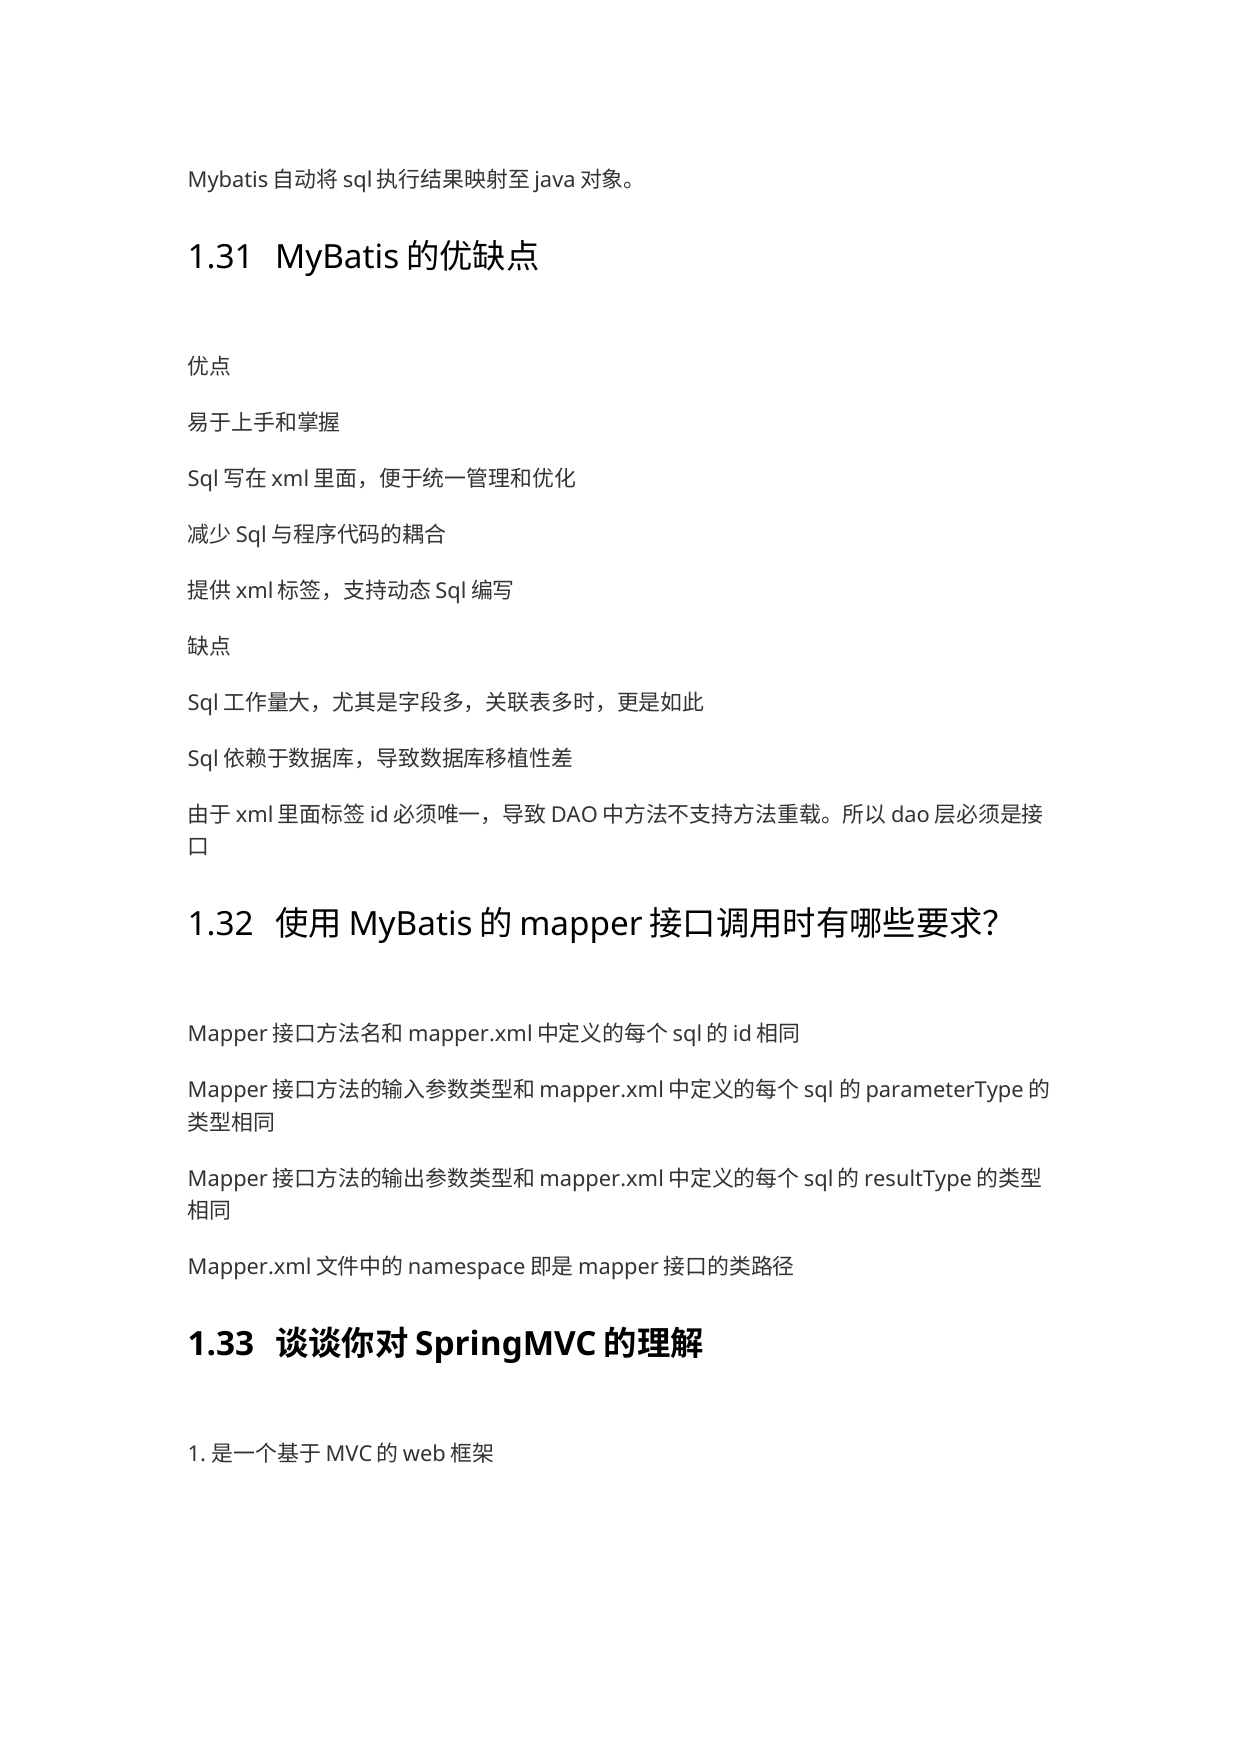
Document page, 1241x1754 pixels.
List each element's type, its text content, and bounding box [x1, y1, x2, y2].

text 易于上手和掌握 [187, 405, 1053, 437]
text 由于xml里面标签id必须唯一，导致DAO中方法不支持方法重载。所以dao层必须是接口 [187, 796, 1053, 861]
text 优点 [187, 349, 1053, 381]
text Sql依赖于数据库，导致数据库移植性差 [187, 741, 1053, 773]
text Sql工作量大，尤其是字段多，关联表多时，更是如此 [187, 684, 1053, 717]
text Mapper接口方法的输入参数类型和mapper.xml中定义的每个sql 的parameterType的类型相同 [187, 1072, 1053, 1137]
text Mapper接口方法的输出参数类型和mapper.xml中定义的每个sql的resultType的类型相同 [187, 1160, 1053, 1225]
text 减少Sql与程序代码的耦合 [187, 517, 1053, 549]
text Mybatis自动将sql执行结果映射至java对象。 [187, 162, 1053, 194]
subtitle MyBatis的优缺点 [187, 222, 1053, 287]
text Mapper接口方法名和mapper.xml中定义的每个sql的id相同 [187, 1016, 1053, 1048]
subtitle 使用MyBatis的mapper接口调用时有哪些要求？ [187, 888, 1053, 953]
text 缺点 [187, 629, 1053, 661]
subtitle 谈谈你对SpringMVC的理解 [187, 1308, 1053, 1373]
text 提供xml标签，支持动态Sql编写 [187, 573, 1053, 605]
text 1. 是一个基于MVC的web框架 [187, 1436, 1053, 1468]
text Sql写在xml里面，便于统一管理和优化 [187, 461, 1053, 493]
text Mapper.xml文件中的namespace即是mapper接口的类路径 [187, 1249, 1053, 1281]
